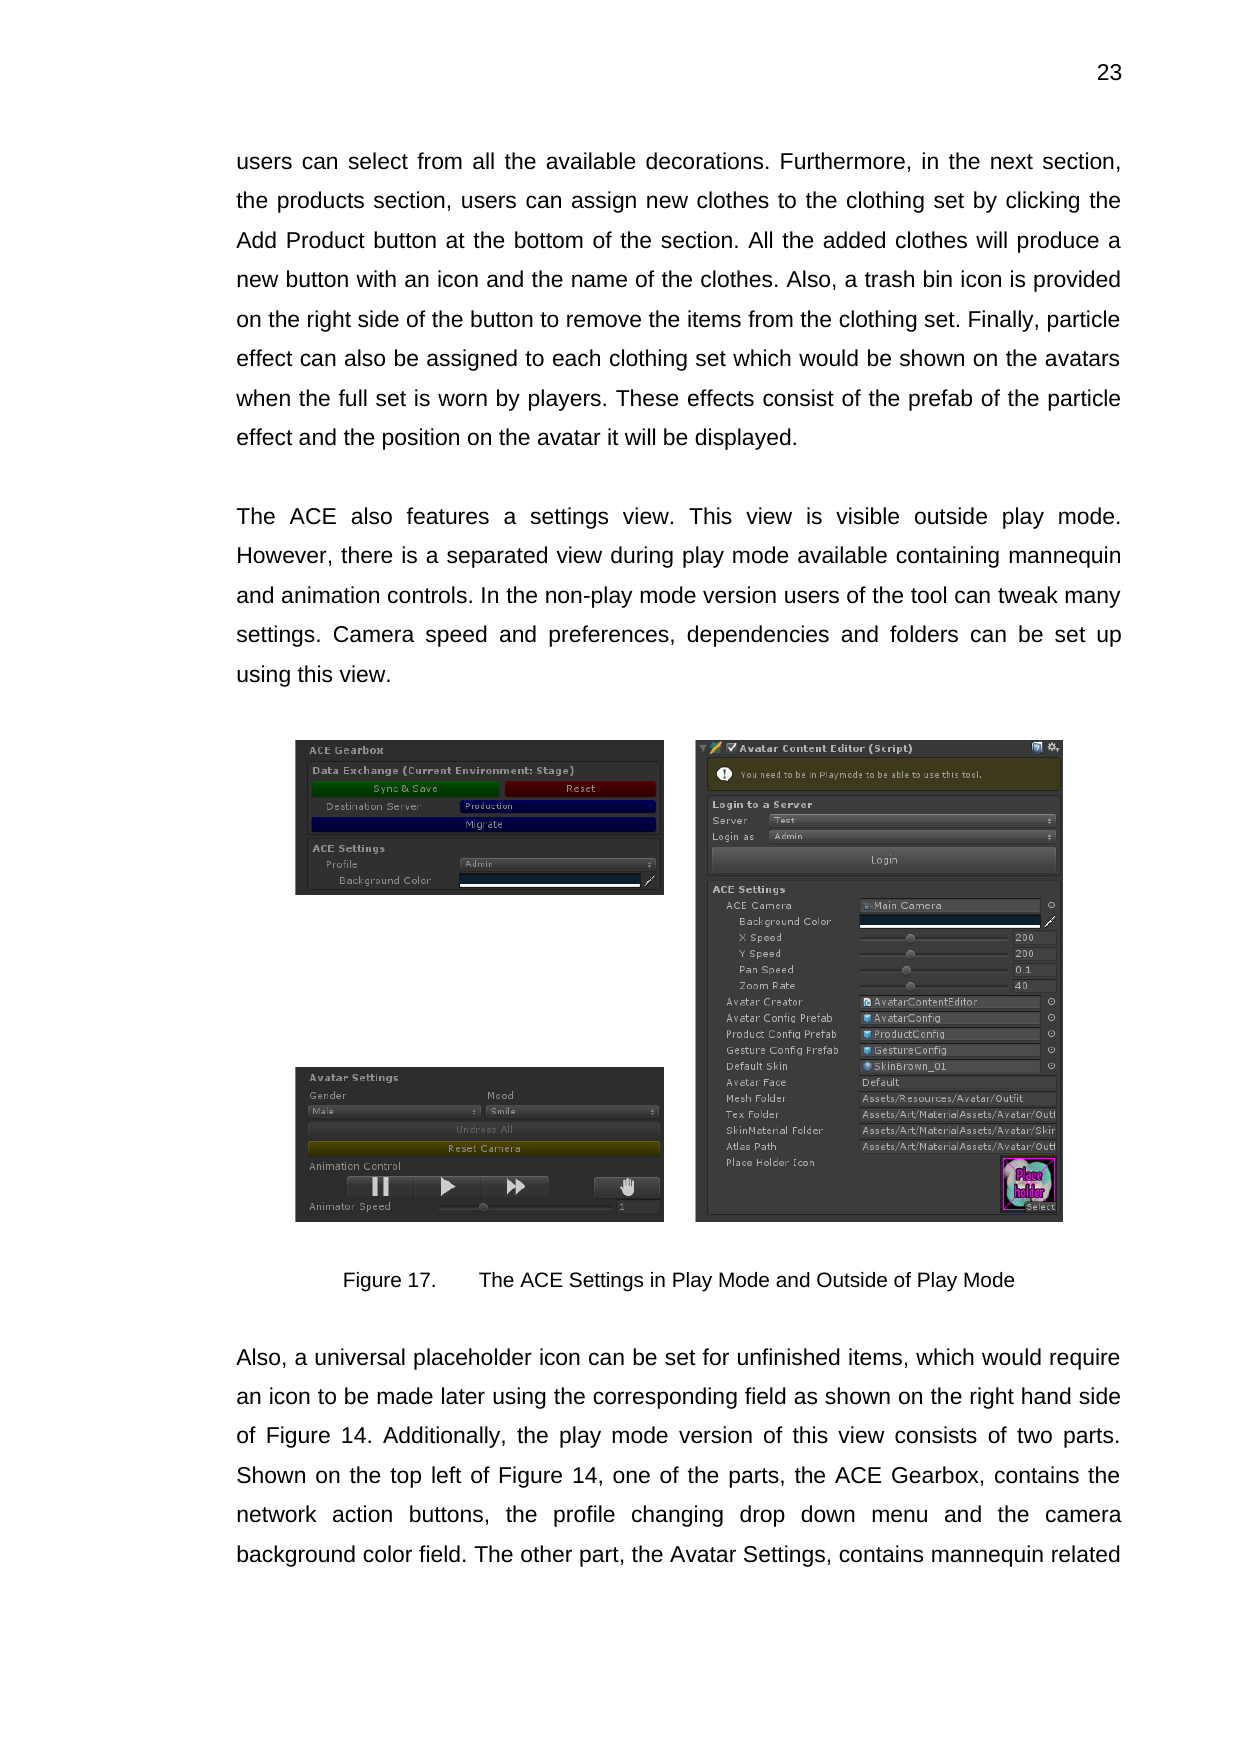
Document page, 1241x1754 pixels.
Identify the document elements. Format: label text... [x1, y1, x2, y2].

text The ACE Settings in Play Mode and Outside of Play Mode [236, 1268, 1122, 1292]
text The ACE also features a settings view. This view is visible outside play mode. However, there is a separated view during play mode available containing mannequin and animation controls. In the non-play mode version users of the tool can tweak many settings. Camera speed and preferences, dependencies and folders can be set up using this view. [236, 503, 1122, 687]
picture [295, 740, 1063, 1222]
